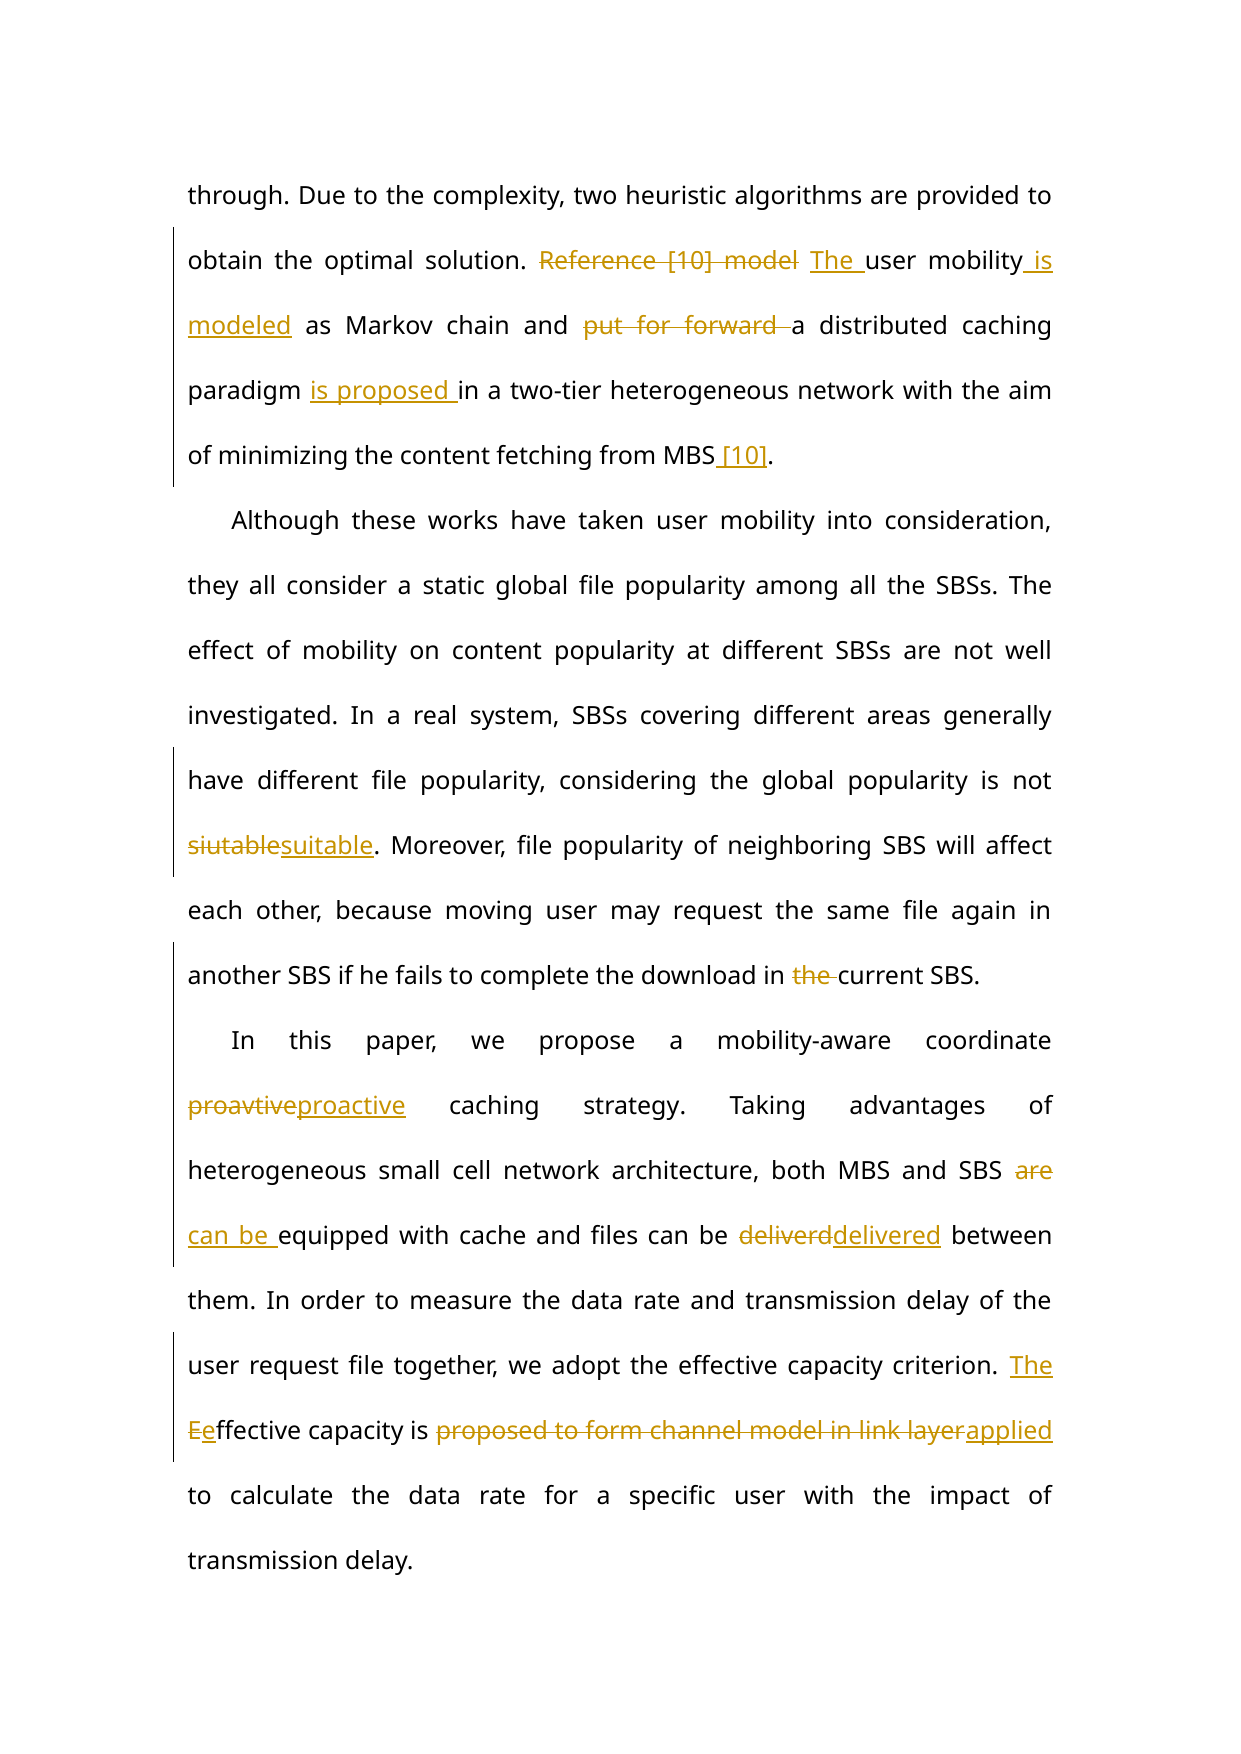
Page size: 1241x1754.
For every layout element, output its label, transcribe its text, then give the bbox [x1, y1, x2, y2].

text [187, 162, 1053, 487]
text Although these works have taken user mobility into consideration, they all consider a static global file popularity among all the SBSs. The effect of mobility on content popularity at different SBSs are not well investigated. In a real system, SBSs covering different areas generally have different file popularity, considering the global popularity is not . Moreover, file popularity of neighboring SBS will affect each other, because moving user may request the same file again in another SBS if he fails to complete the download in current SBS. [187, 487, 1053, 1007]
text In this paper, we propose a mobility-aware coordinate caching strategy. Taking advantages of heterogeneous small cell network architecture, both MBS and SBS equipped with cache and files can be between them. In order to measure the data rate and transmission delay of the user request file together, we adopt the effective capacity criterion. ffective capacity is to calculate the data rate for a specific user with the impact of transmission delay. [187, 1007, 1053, 1592]
